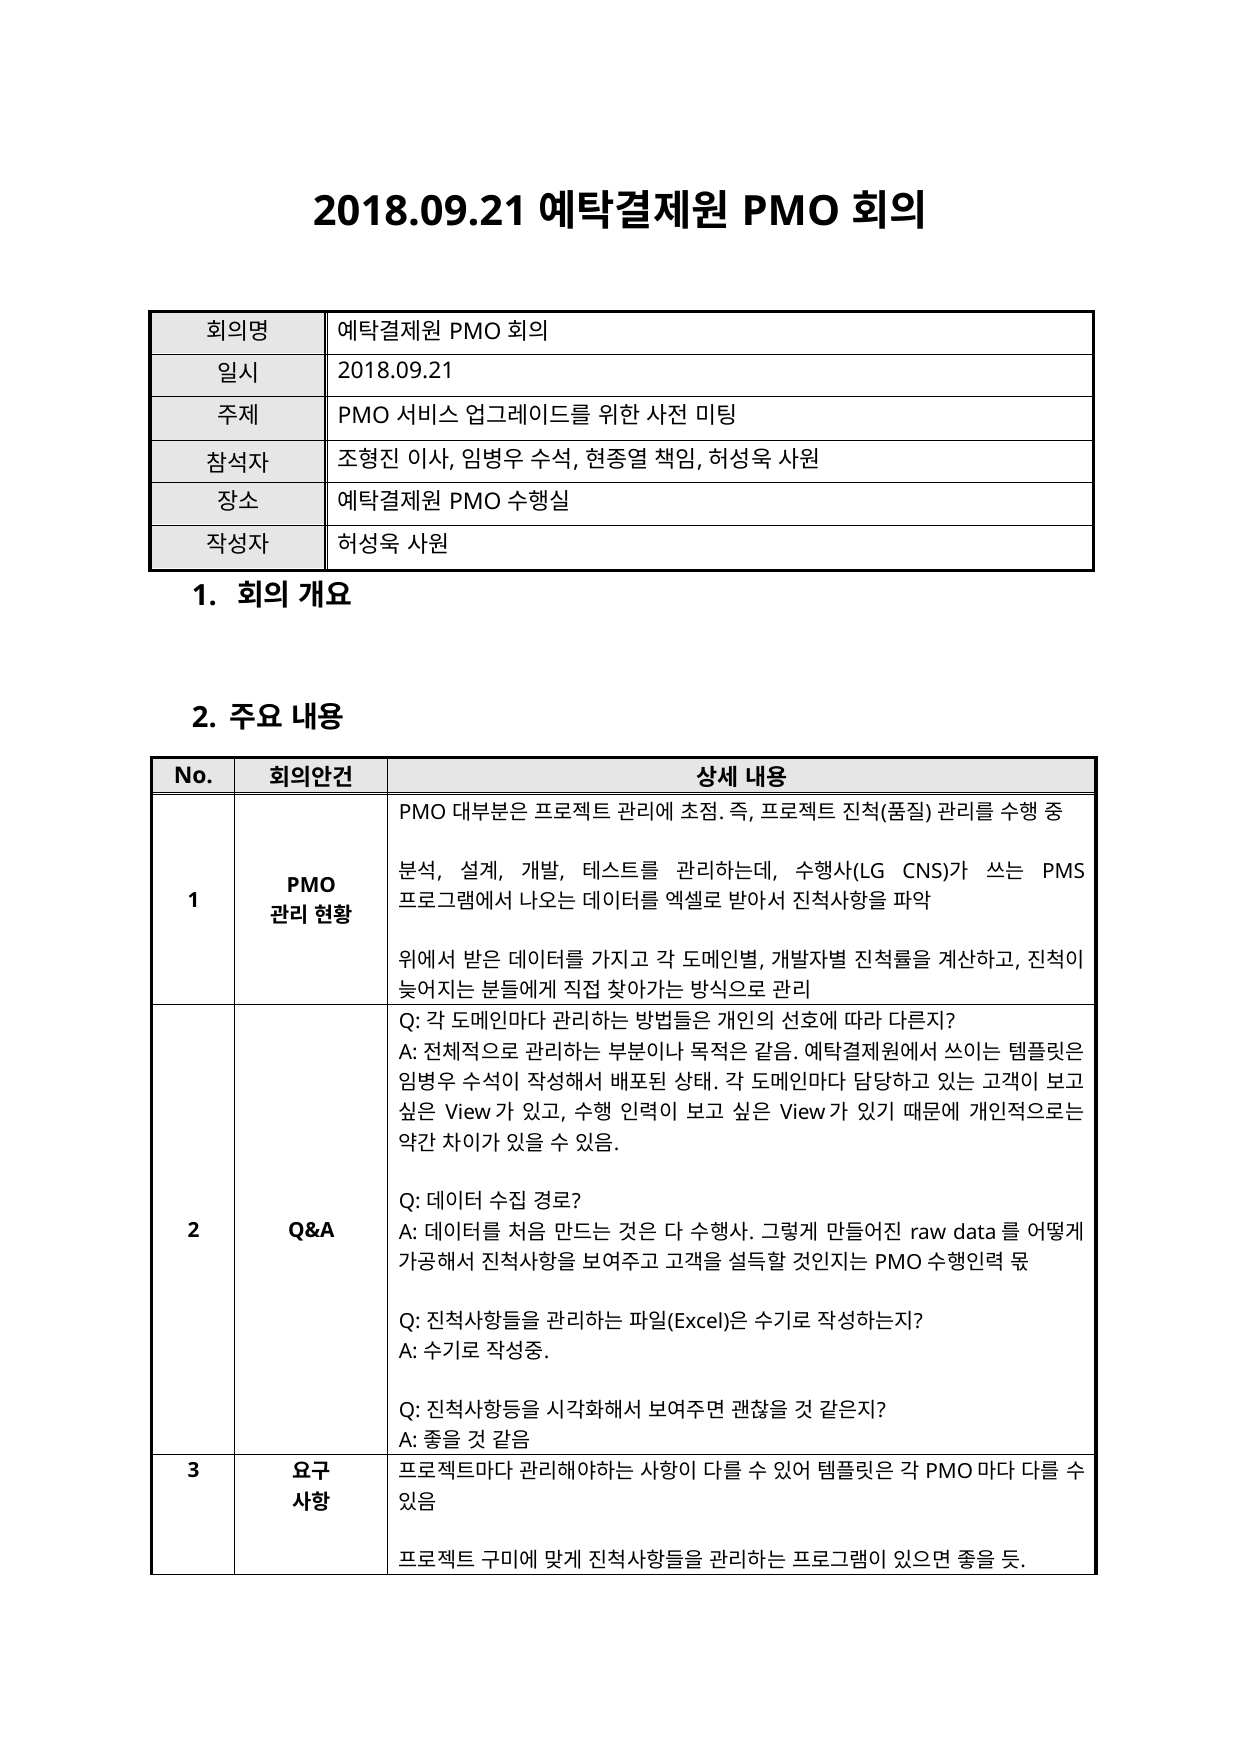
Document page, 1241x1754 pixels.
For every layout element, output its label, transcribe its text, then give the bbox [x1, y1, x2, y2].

table_header 회의명 [152, 313, 324, 353]
list 주요 내용 [192, 693, 1090, 736]
table_cell 2018.09.21 [328, 355, 1092, 396]
table_cell 작성자 [152, 526, 324, 568]
table_cell 허성욱 사원 [328, 526, 1092, 568]
table_cell PMO 관리 현황 [235, 795, 387, 1003]
table_cell 2 [153, 1005, 234, 1454]
table_header 예탁결제원 PMO 회의 [328, 313, 1092, 353]
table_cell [388, 1455, 1094, 1574]
table_header 상세 내용 [388, 759, 1094, 792]
table_cell Q: 각 도메인마다 관리하는 방법들은 개인의 선호에 따라 다른지? A: 전체적으로 관리하는 부분이나 목적은 같음. 예탁결제원에서 쓰이는 템플릿은 임병우 수석이 작성해서 배포된 상태. 각 도메인마다 담당하고 있는 고객이 보고 싶은 View가 있고, 수행 인력이 보고 싶은 View가 있기 때문에 개인적으로는 약간 차이가 있을 수 있음. Q: 데이터 수집 경로? A: 데이터를 처음 만드는 것은 다 수행사. 그렇게 만들어진 raw data를 어떻게 가공해서 진척사항을 보여주고 고객을 설득할 것인지는 PMO 수행인력 몫 Q: 진척사항들을 관리하는 파일(Excel)은 수기로 작성하는지? A: 수기로 작성중. Q: 진척사항등을 시각화해서 보여주면 괜찮을 것 같은지? A: 좋을 것 같음 [388, 1005, 1094, 1454]
table_cell 일시 [152, 355, 324, 396]
table_cell 참석자 [152, 441, 324, 482]
table_cell 요구 사항 [235, 1455, 387, 1574]
table_cell 주제 [152, 397, 324, 440]
table_header 회의안건 [235, 759, 387, 792]
table_cell 1 [153, 795, 234, 1003]
table_cell PMO 서비스 업그레이드를 위한 사전 미팅 [328, 397, 1092, 440]
table_cell Q&A [235, 1005, 387, 1454]
table_cell 3 [153, 1455, 234, 1574]
text 2018.09.21 예탁결제원 PMO 회의 [150, 177, 1090, 238]
table_cell 장소 [152, 483, 324, 524]
table_cell 조형진 이사, 임병우 수석, 현종열 책임, 허성욱 사원 [328, 441, 1092, 482]
list 회의 개요 [192, 572, 1090, 614]
table_header No. [153, 759, 234, 792]
table_cell PMO 대부분은 프로젝트 관리에 초점. 즉, 프로젝트 진척(품질) 관리를 수행 중 분석, 설계, 개발, 테스트를 관리하는데, 수행사(LG CNS)가 쓰는 PMS 프로그램에서 나오는 데이터를 엑셀로 받아서 진척사항을 파악 위에서 받은 데이터를 가지고 각 도메인별, 개발자별 진척률을 계산하고, 진척이 늦어지는 분들에게 직접 찾아가는 방식으로 관리 [388, 795, 1094, 1003]
table_cell 예탁결제원 PMO 수행실 [328, 483, 1092, 524]
